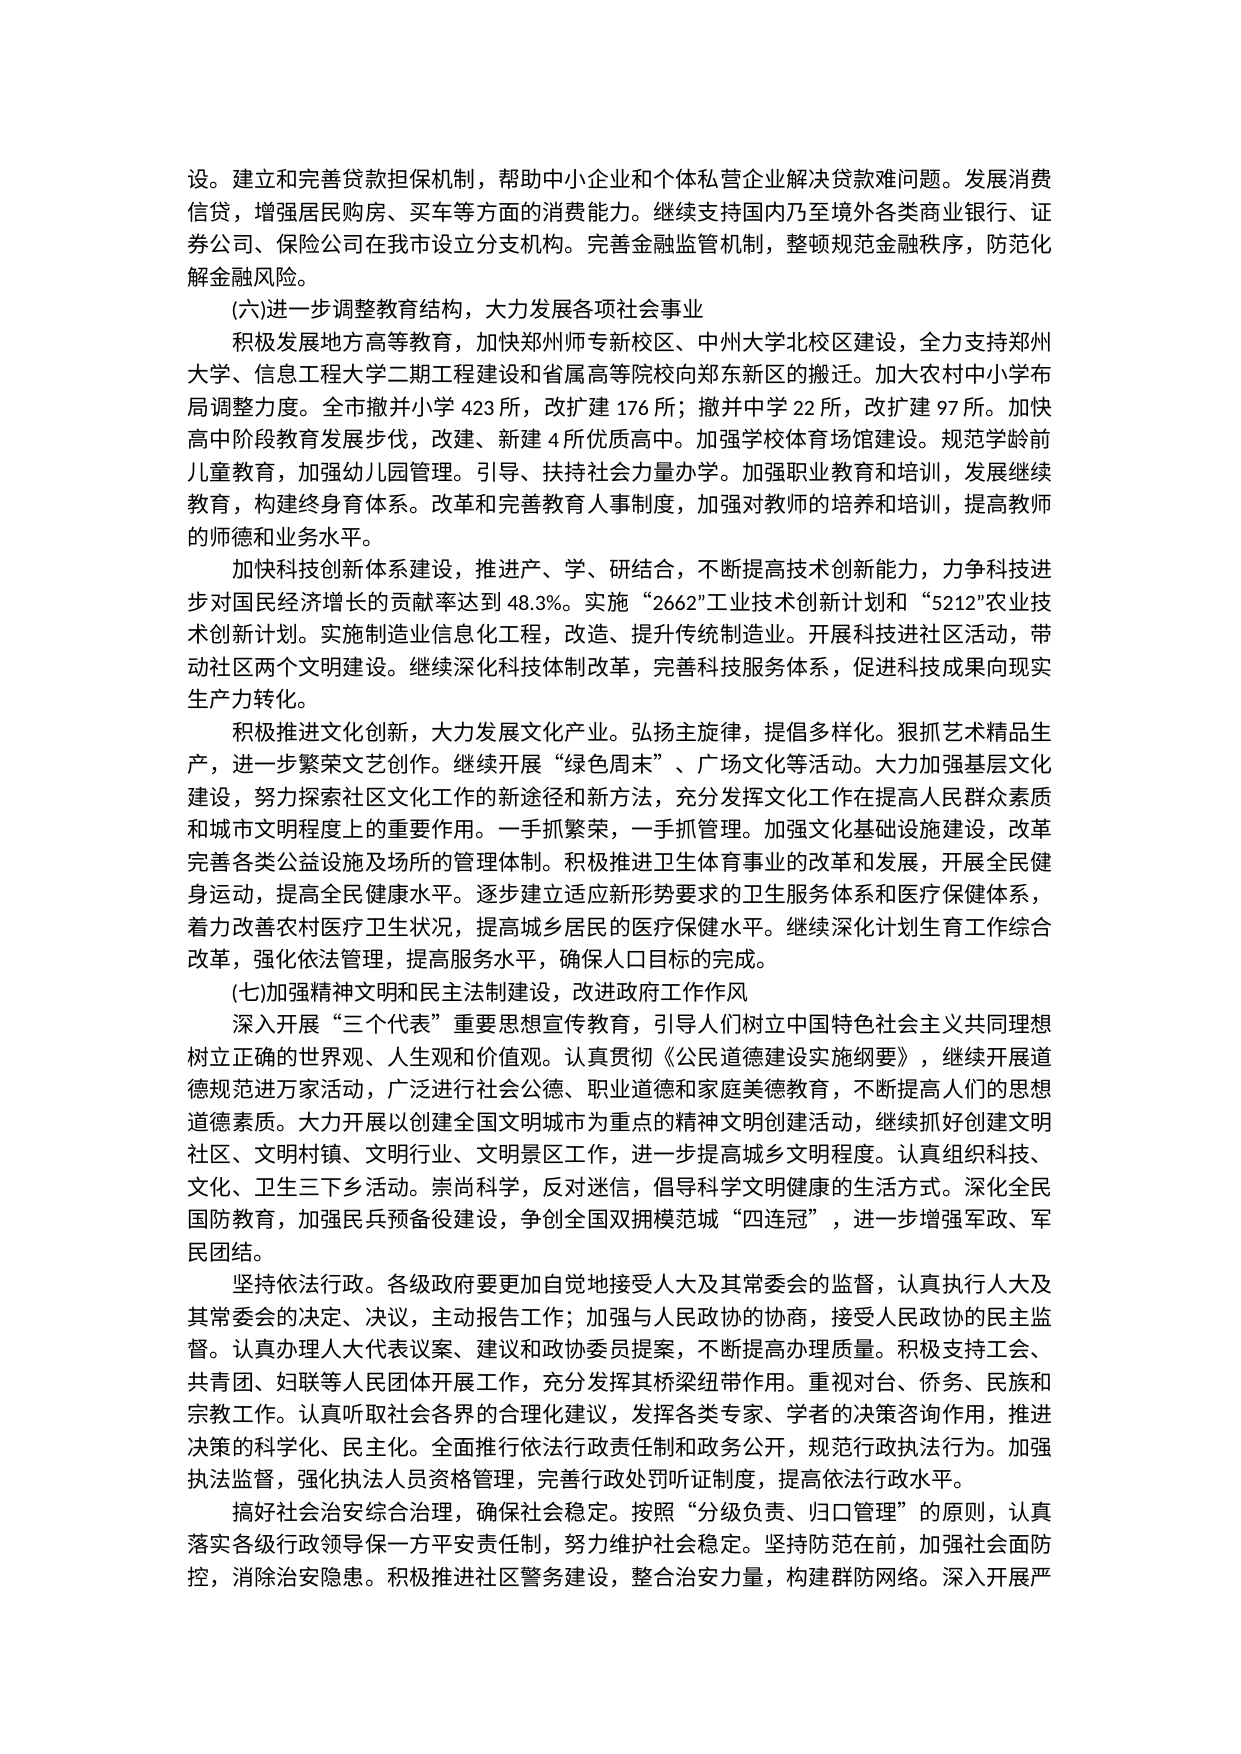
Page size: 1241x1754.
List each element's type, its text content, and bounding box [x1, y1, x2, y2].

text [187, 1494, 1053, 1592]
text 积极发展地方高等教育，加快郑州师专新校区、中州大学北校区建设，全力支持郑州大学、信息工程大学二期工程建设和省属高等院校向郑东新区的搬迁。加大农村中小学布局调整力度。全市撤并小学423所，改扩建176所；撤并中学22所，改扩建97所。加快高中阶段教育发展步伐，改建、新建4所优质高中。加强学校体育场馆建设。规范学龄前儿童教育，加强幼儿园管理。引导、扶持社会力量办学。加强职业教育和培训，发展继续教育，构建终身育体系。改革和完善教育人事制度，加强对教师的培养和培训，提高教师的师德和业务水平。 [187, 324, 1053, 552]
text 加快科技创新体系建设，推进产、学、研结合，不断提高技术创新能力，力争科技进步对国民经济增长的贡献率达到48.3%。实施“2662”工业技术创新计划和“5212”农业技术创新计划。实施制造业信息化工程，改造、提升传统制造业。开展科技进社区活动，带动社区两个文明建设。继续深化科技体制改革，完善科技服务体系，促进科技成果向现实生产力转化。 [187, 552, 1053, 714]
text 坚持依法行政。各级政府要更加自觉地接受人大及其常委会的监督，认真执行人大及其常委会的决定、决议，主动报告工作；加强与人民政协的协商，接受人民政协的民主监督。认真办理人大代表议案、建议和政协委员提案，不断提高办理质量。积极支持工会、共青团、妇联等人民团体开展工作，充分发挥其桥梁纽带作用。重视对台、侨务、民族和宗教工作。认真听取社会各界的合理化建议，发挥各类专家、学者的决策咨询作用，推进决策的科学化、民主化。全面推行依法行政责任制和政务公开，规范行政执法行为。加强执法监督，强化执法人员资格管理，完善行政处罚听证制度，提高依法行政水平。 [187, 1267, 1053, 1494]
text (七)加强精神文明和民主法制建设，改进政府工作作风 [187, 974, 1053, 1007]
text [187, 162, 1053, 292]
text 深入开展“三个代表”重要思想宣传教育，引导人们树立中国特色社会主义共同理想，树立正确的世界观、人生观和价值观。认真贯彻《公民道德建设实施纲要》，继续开展道德规范进万家活动，广泛进行社会公德、职业道德和家庭美德教育，不断提高人们的思想道德素质。大力开展以创建全国文明城市为重点的精神文明创建活动，继续抓好创建文明社区、文明村镇、文明行业、文明景区工作，进一步提高城乡文明程度。认真组织科技、文化、卫生三下乡活动。崇尚科学，反对迷信，倡导科学文明健康的生活方式。深化全民国防教育，加强民兵预备役建设，争创全国双拥模范城“四连冠”，进一步增强军政、军民团结。 [187, 1007, 1053, 1267]
text 积极推进文化创新，大力发展文化产业。弘扬主旋律，提倡多样化。狠抓艺术精品生产，进一步繁荣文艺创作。继续开展“绿色周末”、广场文化等活动。大力加强基层文化建设，努力探索社区文化工作的新途径和新方法，充分发挥文化工作在提高人民群众素质和城市文明程度上的重要作用。一手抓繁荣，一手抓管理。加强文化基础设施建设，改革完善各类公益设施及场所的管理体制。积极推进卫生体育事业的改革和发展，开展全民健身运动，提高全民健康水平。逐步建立适应新形势要求的卫生服务体系和医疗保健体系，着力改善农村医疗卫生状况，提高城乡居民的医疗保健水平。继续深化计划生育工作综合改革，强化依法管理，提高服务水平，确保人口目标的完成。 [187, 714, 1053, 974]
text (六)进一步调整教育结构，大力发展各项社会事业 [187, 292, 1053, 324]
